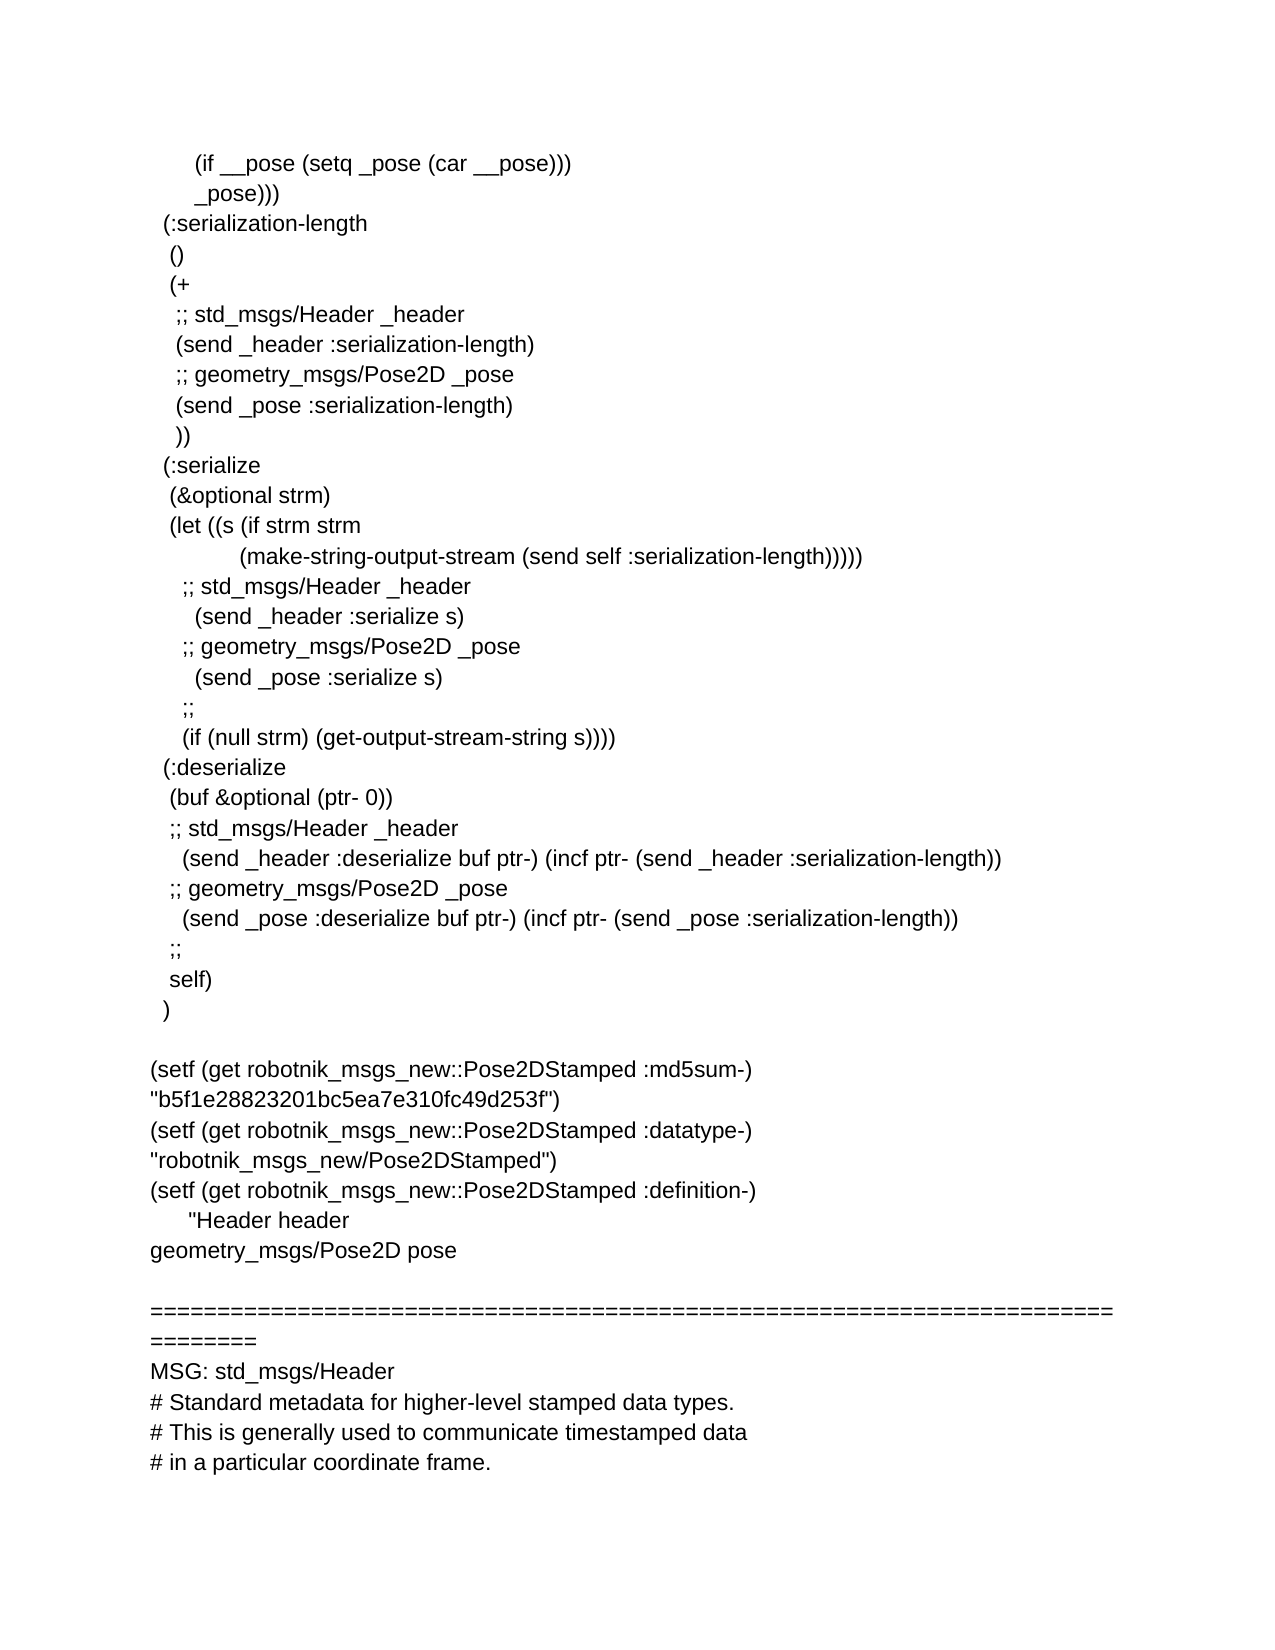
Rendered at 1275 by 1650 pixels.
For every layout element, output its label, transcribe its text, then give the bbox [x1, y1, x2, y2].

text ) [150, 996, 1125, 1022]
text geometry_msgs/Pose2D pose [150, 1237, 1125, 1264]
text # This is generally used to communicate timestamped data [150, 1419, 1125, 1445]
text (+ [150, 271, 1125, 297]
text (&optional strm) [150, 482, 1125, 509]
text (setf (get robotnik_msgs_new::Pose2DStamped :datatype-) "robotnik_msgs_new/Pose2DStamped") [150, 1117, 1125, 1173]
text (:serialize [150, 452, 1125, 478]
text )) [150, 422, 1125, 448]
text self) [150, 966, 1125, 992]
text (if __pose (setq _pose (car __pose))) [150, 150, 1125, 176]
text (send _header :deserialize buf ptr-) (incf ptr- (send _header :serialization-length)) [150, 845, 1125, 871]
text (make-string-output-stream (send self :serialization-length))))) [150, 543, 1125, 569]
text ================================================================================ [150, 1298, 1125, 1354]
text (buf &optional (ptr- 0)) [150, 784, 1125, 811]
text (:deserialize [150, 754, 1125, 781]
text "Header header [150, 1207, 1125, 1234]
text # in a particular coordinate frame. [150, 1449, 1125, 1475]
text (send _pose :serialize s) [150, 663, 1125, 690]
text ;; geometry_msgs/Pose2D _pose [150, 361, 1125, 388]
text (send _header :serialize s) [150, 603, 1125, 629]
text ;; [150, 935, 1125, 962]
text (setf (get robotnik_msgs_new::Pose2DStamped :md5sum-) "b5f1e28823201bc5ea7e310fc49d253f") [150, 1056, 1125, 1113]
text (send _pose :deserialize buf ptr-) (incf ptr- (send _pose :serialization-length)) [150, 905, 1125, 932]
text MSG: std_msgs/Header [150, 1358, 1125, 1385]
text # Standard metadata for higher-level stamped data types. [150, 1388, 1125, 1415]
text ;; geometry_msgs/Pose2D _pose [150, 633, 1125, 660]
text (if (null strm) (get-output-stream-string s)))) [150, 724, 1125, 750]
text ;; std_msgs/Header _header [150, 573, 1125, 599]
text ;; [150, 694, 1125, 720]
text (send _pose :serialization-length) [150, 392, 1125, 418]
text (setf (get robotnik_msgs_new::Pose2DStamped :definition-) [150, 1177, 1125, 1203]
text (let ((s (if strm strm [150, 512, 1125, 539]
text _pose))) [150, 180, 1125, 207]
text (:serialization-length [150, 210, 1125, 237]
text ;; std_msgs/Header _header [150, 814, 1125, 841]
text ;; geometry_msgs/Pose2D _pose [150, 875, 1125, 901]
text ;; std_msgs/Header _header [150, 301, 1125, 327]
text (send _header :serialization-length) [150, 331, 1125, 358]
text () [150, 241, 1125, 267]
